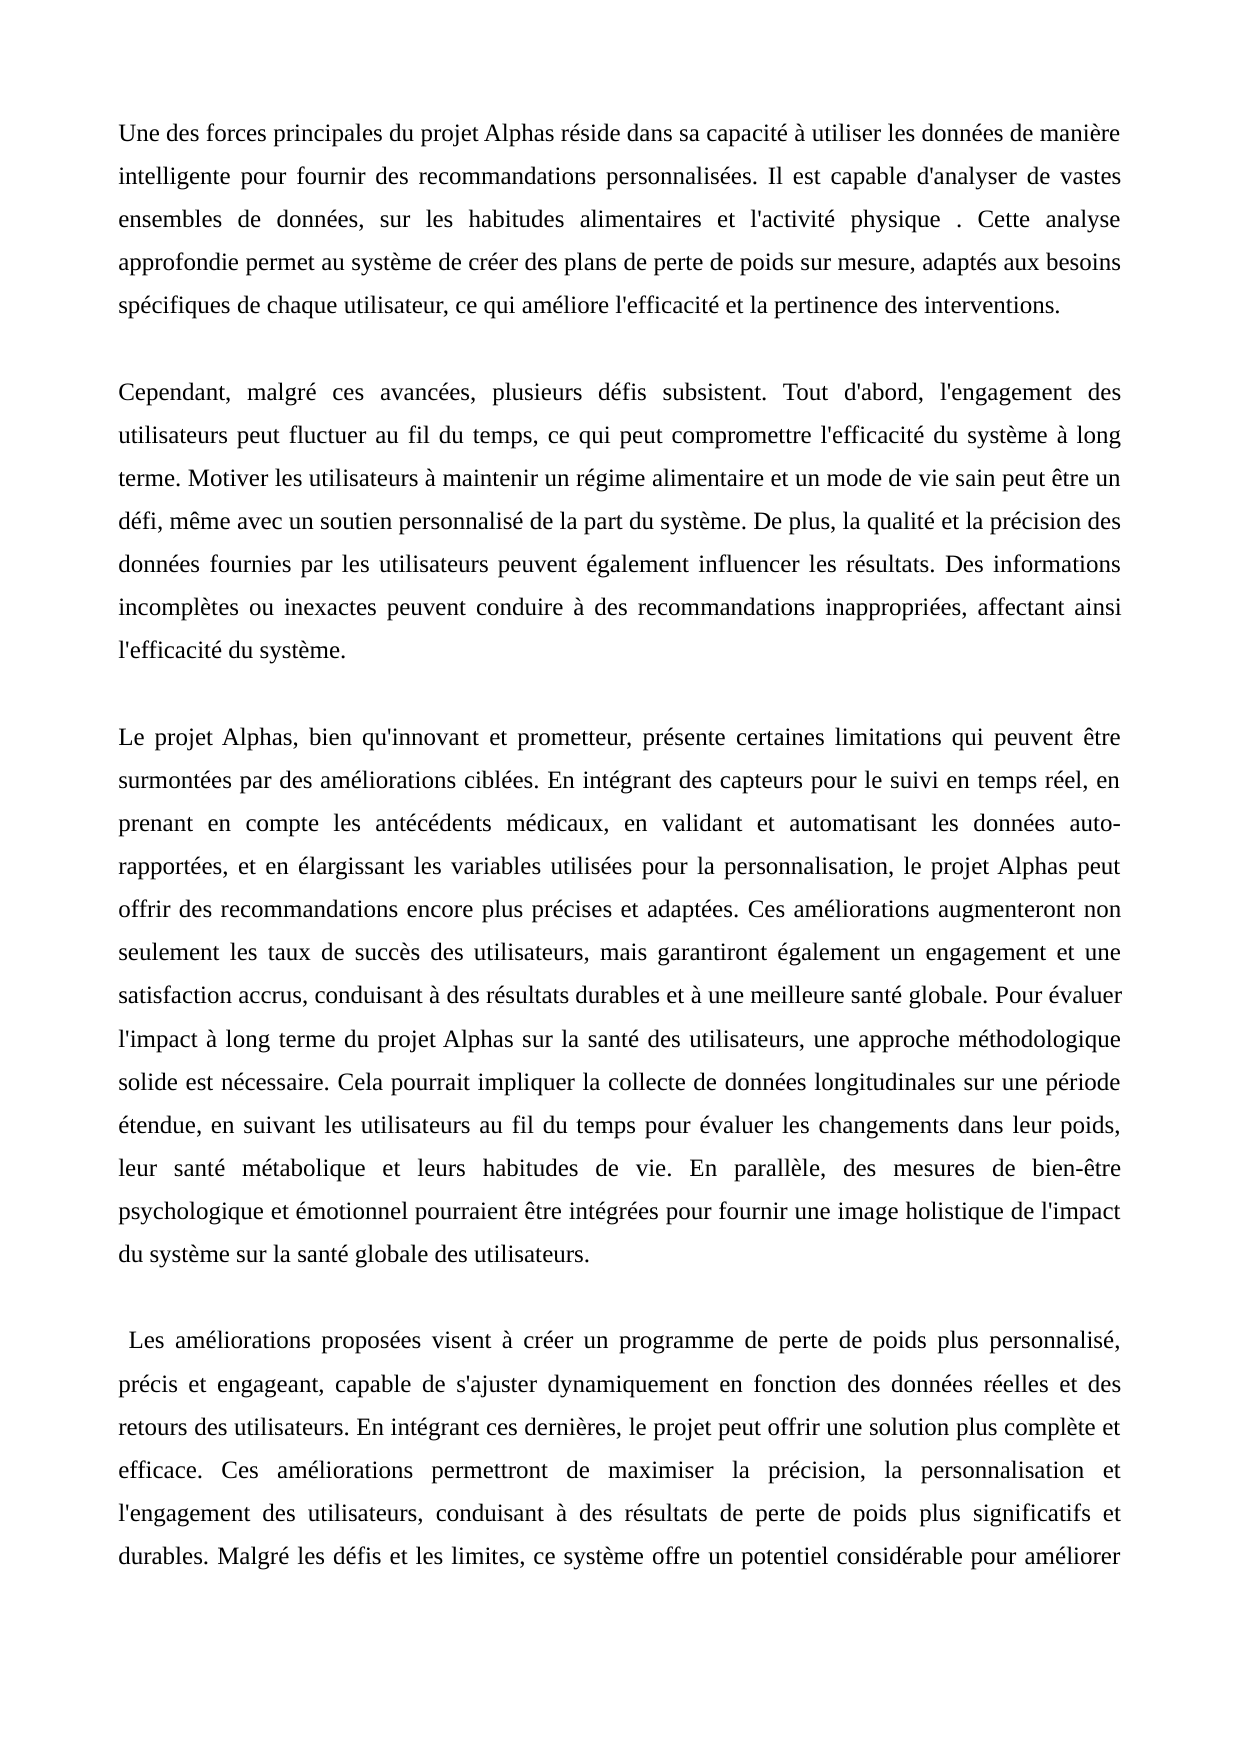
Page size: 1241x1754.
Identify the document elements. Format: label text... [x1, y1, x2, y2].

text Une des forces principales du projet Alphas réside dans sa capacité à utiliser les données de manière intelligente pour fournir des recommandations personnalisées. Il est capable d'analyser de vastes ensembles de données, sur les habitudes alimentaires et l'activité physique . Cette analyse approfondie permet au système de créer des plans de perte de poids sur mesure, adaptés aux besoins spécifiques de chaque utilisateur, ce qui améliore l'efficacité et la pertinence des interventions. [118, 118, 1122, 319]
text Le projet Alphas, bien qu'innovant et prometteur, présente certaines limitations qui peuvent être surmontées par des améliorations ciblées. En intégrant des capteurs pour le suivi en temps réel, en prenant en compte les antécédents médicaux, en validant et automatisant les données auto-rapportées, et en élargissant les variables utilisées pour la personnalisation, le projet Alphas peut offrir des recommandations encore plus précises et adaptées. Ces améliorations augmenteront non seulement les taux de succès des utilisateurs, mais garantiront également un engagement et une satisfaction accrus, conduisant à des résultats durables et à une meilleure santé globale. Pour évaluer l'impact à long terme du projet Alphas sur la santé des utilisateurs, une approche méthodologique solide est nécessaire. Cela pourrait impliquer la collecte de données longitudinales sur une période étendue, en suivant les utilisateurs au fil du temps pour évaluer les changements dans leur poids, leur santé métabolique et leurs habitudes de vie. En parallèle, des mesures de bien-être psychologique et émotionnel pourraient être intégrées pour fournir une image holistique de l'impact du système sur la santé globale des utilisateurs. [118, 722, 1122, 1268]
text Cependant, malgré ces avancées, plusieurs défis subsistent. Tout d'abord, l'engagement des utilisateurs peut fluctuer au fil du temps, ce qui peut compromettre l'efficacité du système à long terme. Motiver les utilisateurs à maintenir un régime alimentaire et un mode de vie sain peut être un défi, même avec un soutien personnalisé de la part du système. De plus, la qualité et la précision des données fournies par les utilisateurs peuvent également influencer les résultats. Des informations incomplètes ou inexactes peuvent conduire à des recommandations inappropriées, affectant ainsi l'efficacité du système. [118, 377, 1122, 664]
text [118, 1326, 1122, 1570]
